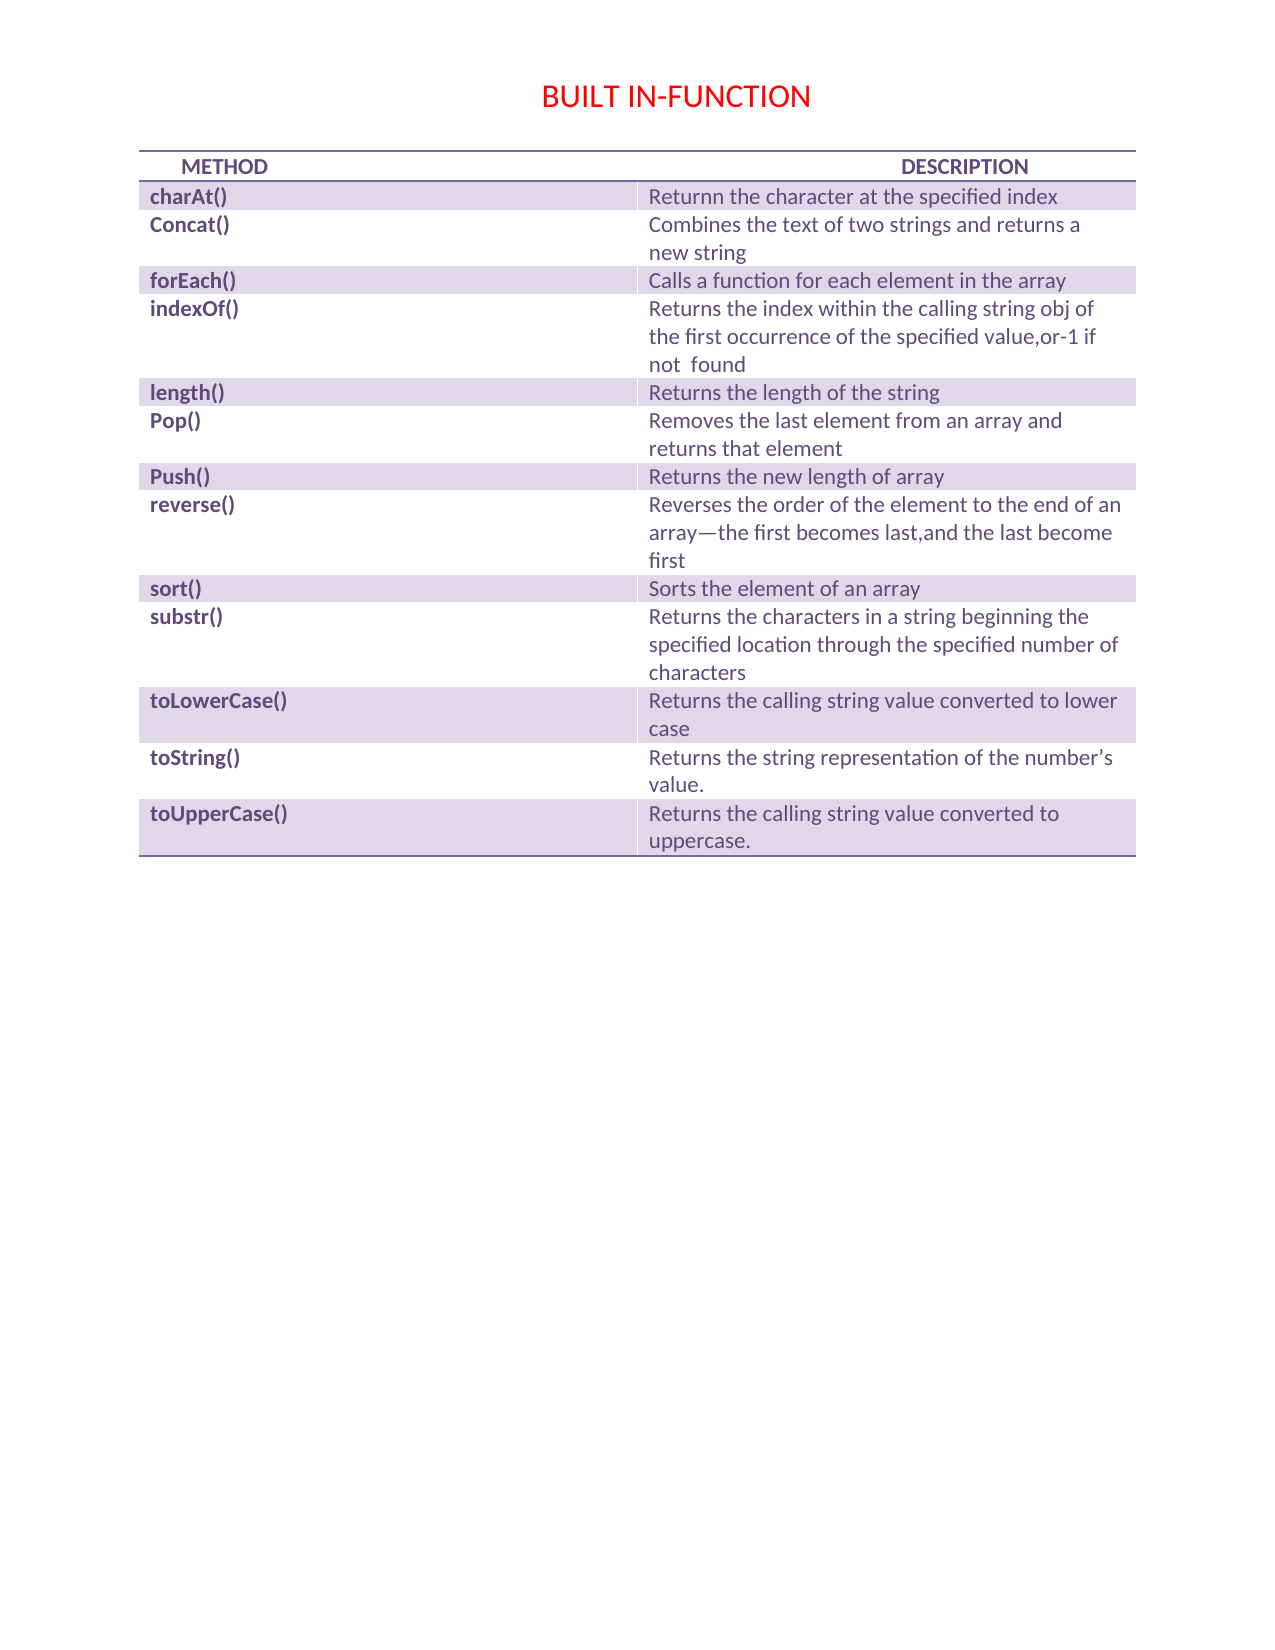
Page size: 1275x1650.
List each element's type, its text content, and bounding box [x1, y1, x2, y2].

table_cell Returns the characters in a string beginning the specified location through the specified number of characters [638, 603, 1136, 687]
table_cell reverse() [139, 490, 637, 574]
table_cell Sorts the element of an array [638, 575, 1136, 602]
table_cell toUpperCase() [139, 799, 637, 855]
table_cell Returnn the character at the specified index [638, 182, 1136, 210]
table_cell toString() [139, 743, 637, 799]
table_cell Push() [139, 463, 637, 490]
table_header DESCRIPTION [638, 152, 1136, 180]
table_cell Reverses the order of the element to the end of an array—the first becomes last,and the last become first [638, 490, 1136, 574]
table_cell Combines the text of two strings and returns a new string [638, 210, 1136, 266]
table_cell Returns the calling string value converted to lower case [638, 687, 1136, 743]
table_cell sort() [139, 575, 637, 602]
table_cell Returns the string representation of the number’s value. [638, 743, 1136, 799]
table_cell Returns the index within the calling string obj of the first occurrence of the specified value,or-1 if not found [638, 294, 1136, 378]
table_cell Concat() [139, 210, 637, 266]
table_header METHOD [139, 152, 637, 180]
table_cell Removes the last element from an array and returns that element [638, 406, 1136, 462]
table_cell length() [139, 378, 637, 406]
table_cell toLowerCase() [139, 687, 637, 743]
table_cell charAt() [139, 182, 637, 210]
table_cell Returns the new length of array [638, 463, 1136, 490]
table_cell substr() [139, 603, 637, 687]
table_cell Calls a function for each element in the array [638, 266, 1136, 294]
table_cell Returns the length of the string [638, 378, 1136, 406]
table_cell indexOf() [139, 294, 637, 378]
table_cell Pop() [139, 406, 637, 462]
table_cell forEach() [139, 266, 637, 294]
table_cell Returns the calling string value converted to uppercase. [638, 799, 1136, 855]
